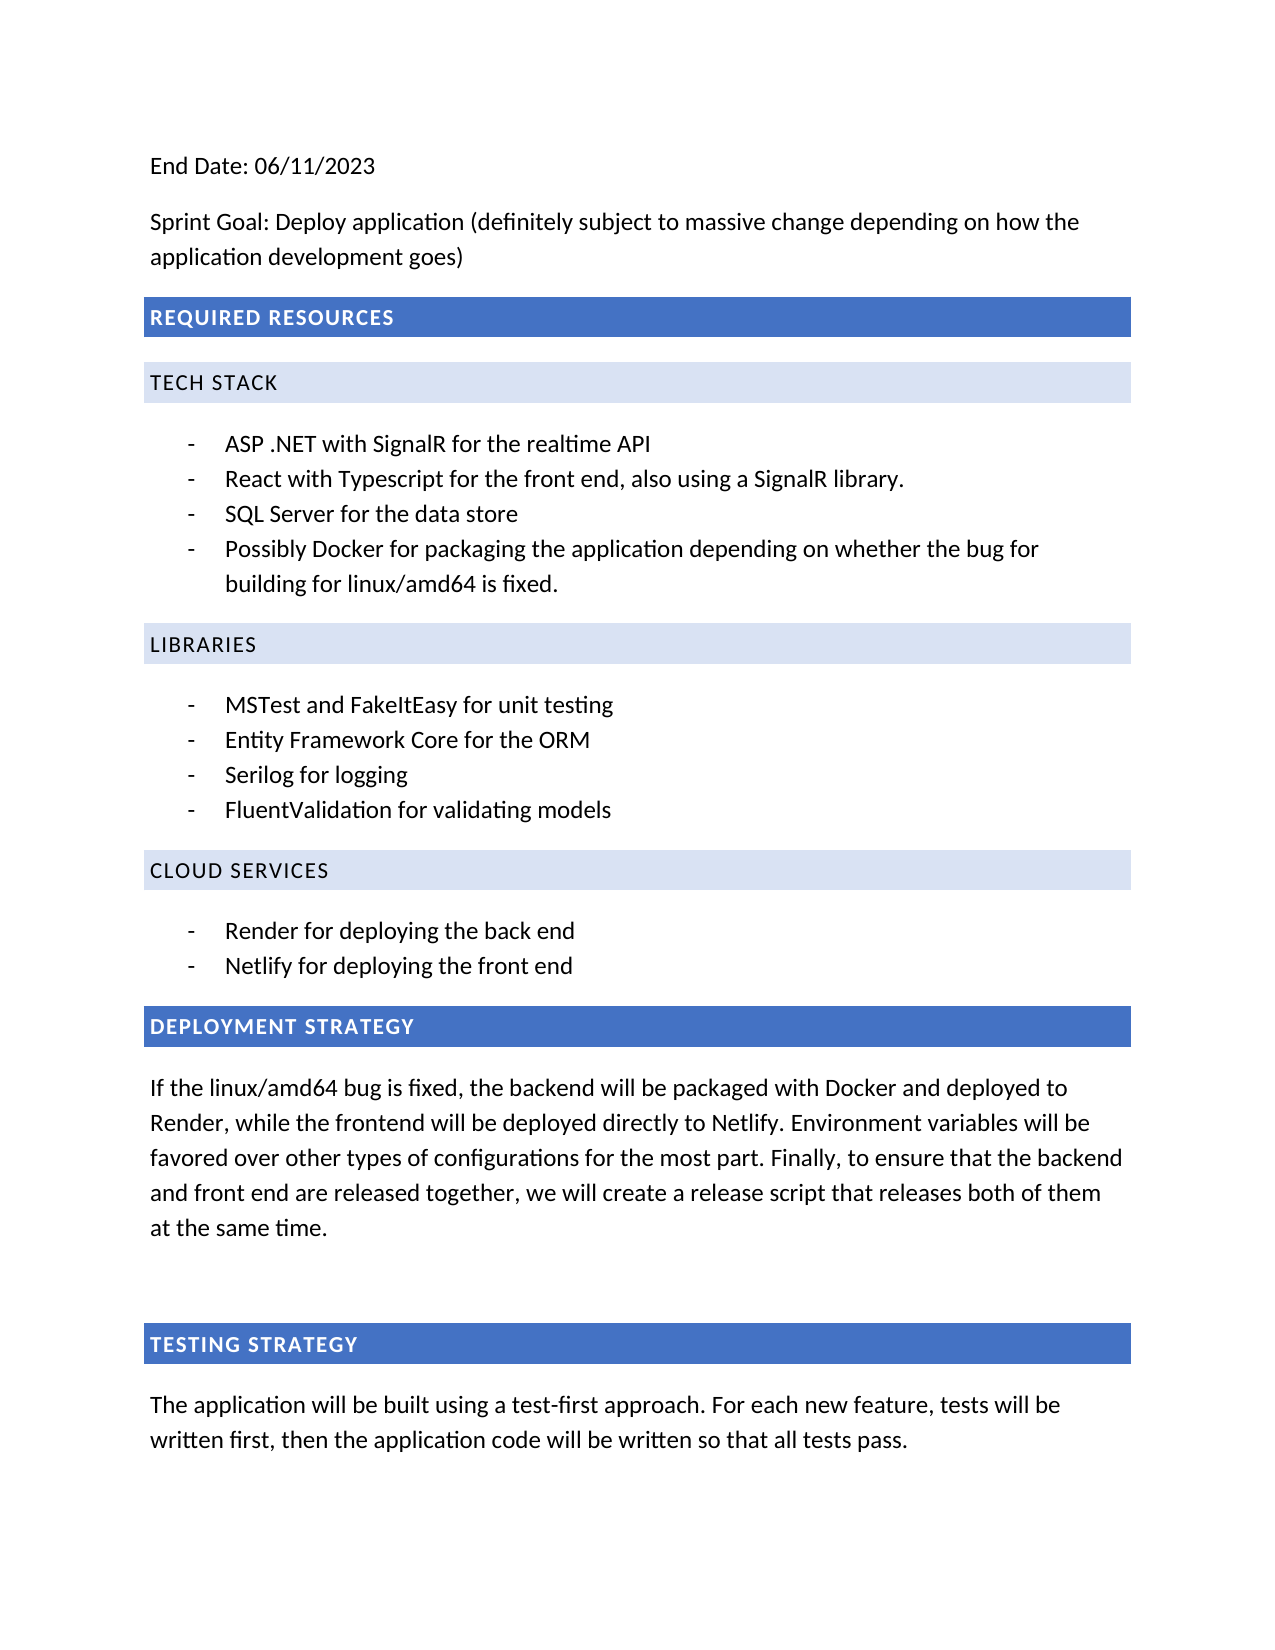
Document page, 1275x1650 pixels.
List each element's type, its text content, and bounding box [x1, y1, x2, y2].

list Serilog for logging [187, 759, 1125, 789]
text If the linux/amd64 bug is fixed, the backend will be packaged with Docker and deployed to Render, while the frontend will be deployed directly to Netlify. Environment variables will be favored over other types of configurations for the most part. Finally, to ensure that the backend and front end are released together, we will create a release script that releases both of them at the same time. [150, 1072, 1125, 1242]
subtitle Required Resources [150, 303, 1125, 331]
list SQL Server for the data store [187, 498, 1125, 528]
subtitle Libraries [150, 630, 1125, 658]
list Render for deploying the back end [187, 915, 1125, 946]
subtitle Testing strategy [150, 1330, 1125, 1358]
list Entity Framework Core for the ORM [187, 724, 1125, 754]
subtitle Deployment strategy [150, 1013, 1125, 1041]
subtitle Tech Stack [150, 369, 1125, 396]
list React with Typescript for the front end, also using a SignalR library. [187, 463, 1125, 493]
text The application will be built using a test-first approach. For each new feature, tests will be written first, then the application code will be written so that all tests pass. [150, 1389, 1125, 1454]
list ASP .NET with SignalR for the realtime API [187, 428, 1125, 458]
list MSTest and FakeItEasy for unit testing [187, 689, 1125, 719]
list FluentValidation for validating models [187, 794, 1125, 824]
text End Date: 06/11/2023 [150, 150, 1125, 181]
subtitle Cloud Services [150, 856, 1125, 884]
text Sprint Goal: Deploy application (definitely subject to massive change depending on how the application development goes) [150, 206, 1125, 271]
list Netlify for deploying the front end [187, 950, 1125, 981]
list Possibly Docker for packaging the application depending on whether the bug for building for linux/amd64 is fixed. [187, 533, 1125, 598]
